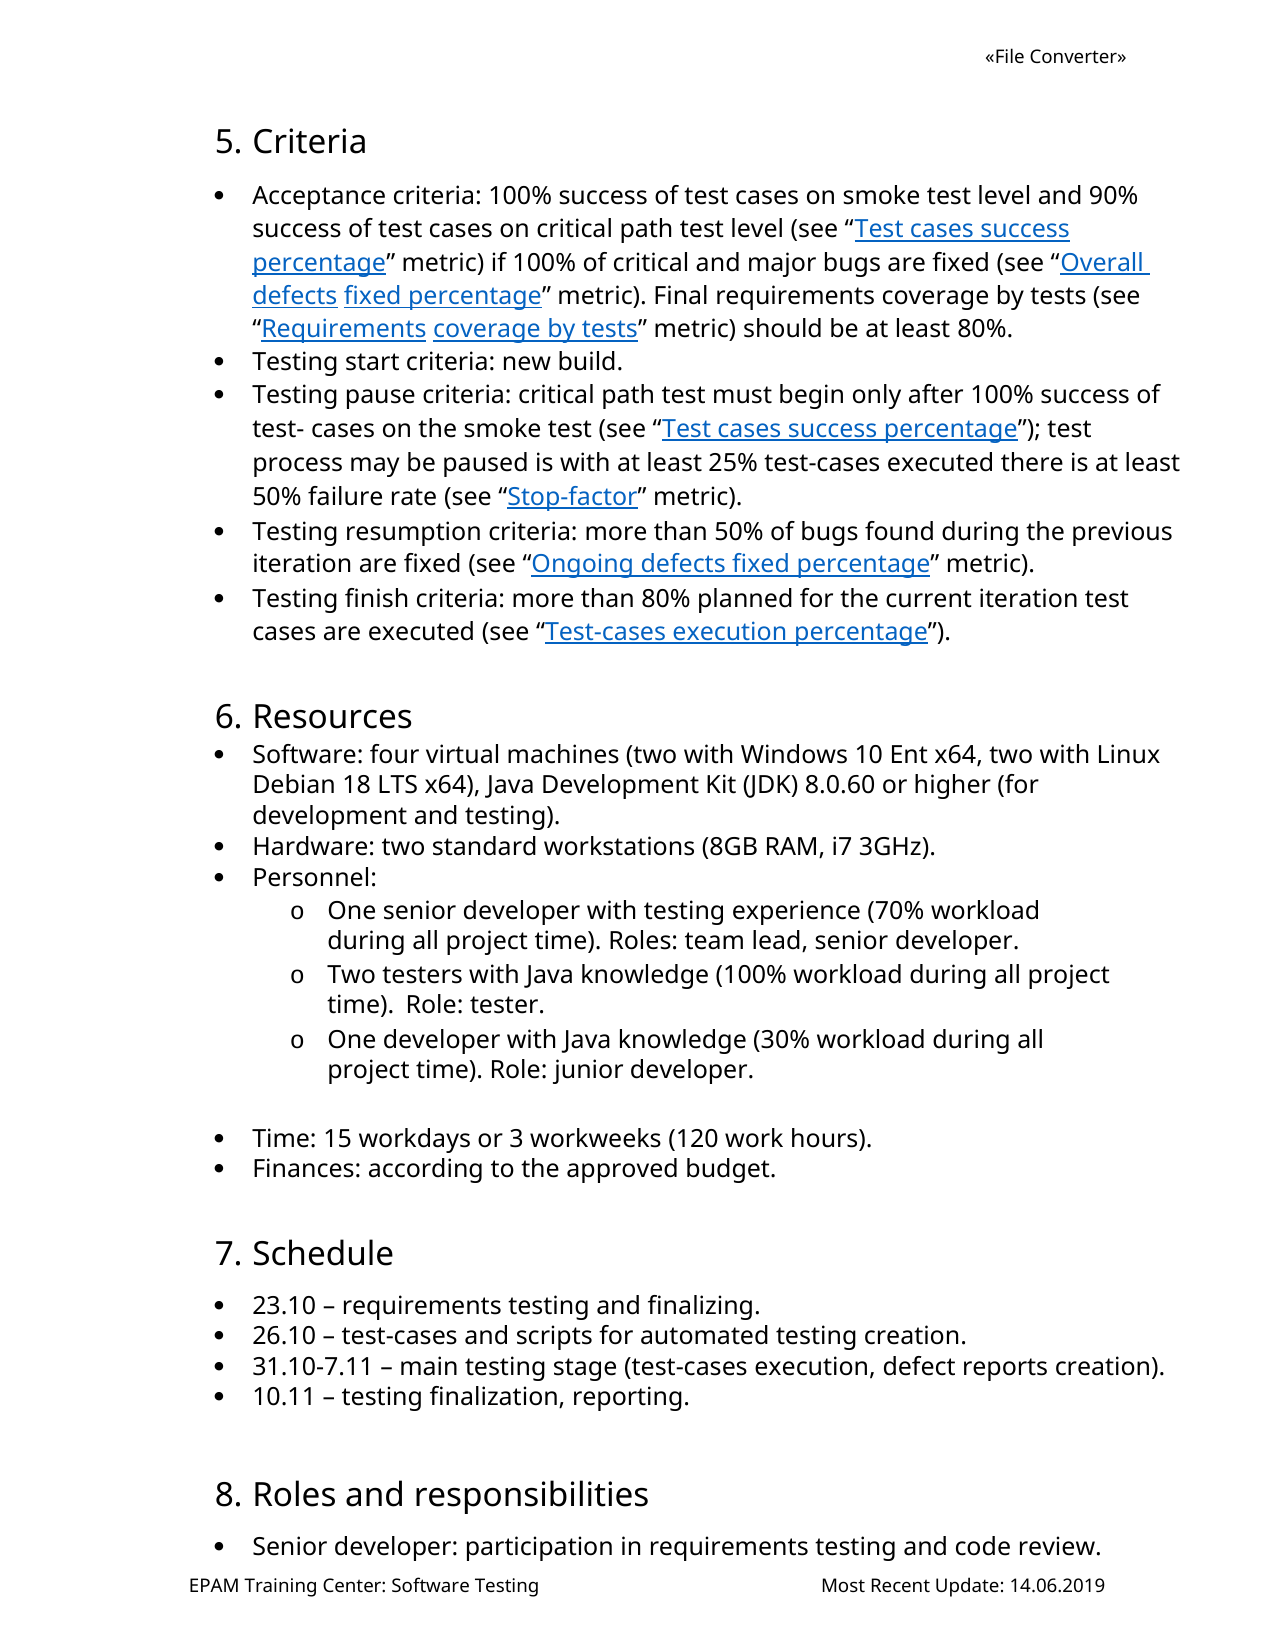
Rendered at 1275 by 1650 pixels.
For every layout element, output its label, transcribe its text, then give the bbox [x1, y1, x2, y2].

subtitle Roles and responsibilities [214, 1471, 1198, 1517]
list Finances: according to the approved budget. [214, 1153, 1198, 1184]
list Hardware: two standard workstations (8GB RAM, i7 3GHz). [214, 831, 1198, 861]
subtitle Schedule [214, 1230, 1198, 1275]
list Testing start criteria: new build. [214, 346, 1185, 376]
list Software: four virtual machines (two with Windows 10 Ent x64, two with Linux Debian 18 LTS x64), Java Development Kit (JDK) 8.0.60 or higher (for development and testing). [214, 739, 1198, 830]
list One senior developer with testing experience (70% workload during all project time). Roles: team lead, senior developer. [289, 894, 1122, 956]
list 23.10 – requirements testing and finalizing. [214, 1290, 1198, 1320]
list Testing resumption criteria: more than 50% of bugs found during the previous iteration are fixed (see “Ongoing defects fixed percentage” metric). [214, 513, 1185, 580]
list Two testers with Java knowledge (100% workload during all project time). Role: tester. [289, 959, 1127, 1021]
list 31.10-7.11 – main testing stage (test-cases execution, defect reports creation). [214, 1351, 1198, 1381]
list Time: 15 workdays or 3 workweeks (120 work hours). [214, 1123, 1198, 1153]
list One developer with Java knowledge (30% workload during all project time). Role: junior developer. [289, 1023, 1127, 1086]
list 10.11 – testing finalization, reporting. [214, 1381, 1198, 1412]
list Testing finish criteria: more than 80% planned for the current iteration test cases are executed (see “Test-cases execution percentage”). [214, 581, 1185, 647]
subtitle Criteria [214, 118, 1198, 163]
list Senior developer: participation in requirements testing and code review. [214, 1531, 1198, 1562]
list Personnel: [214, 862, 1198, 893]
subtitle Resources [214, 693, 1198, 738]
list Acceptance criteria: 100% success of test cases on smoke test level and 90% success of test cases on critical path test level (see “Test cases success percentage” metric) if 100% of critical and major bugs are fixed (see “Overall defects fixed percentage” metric). Final requirements coverage by tests (see “Requirements coverage by tests” metric) should be at least 80%. [214, 178, 1185, 345]
list 26.10 – test-cases and scripts for automated testing creation. [214, 1320, 1198, 1351]
list Testing pause criteria: critical path test must begin only after 100% success of test- cases on the smoke test (see “Test cases success percentage”); test process may be paused is with at least 25% test-cases executed there is at least 50% failure rate (see “Stop-factor” metric). [214, 376, 1185, 513]
